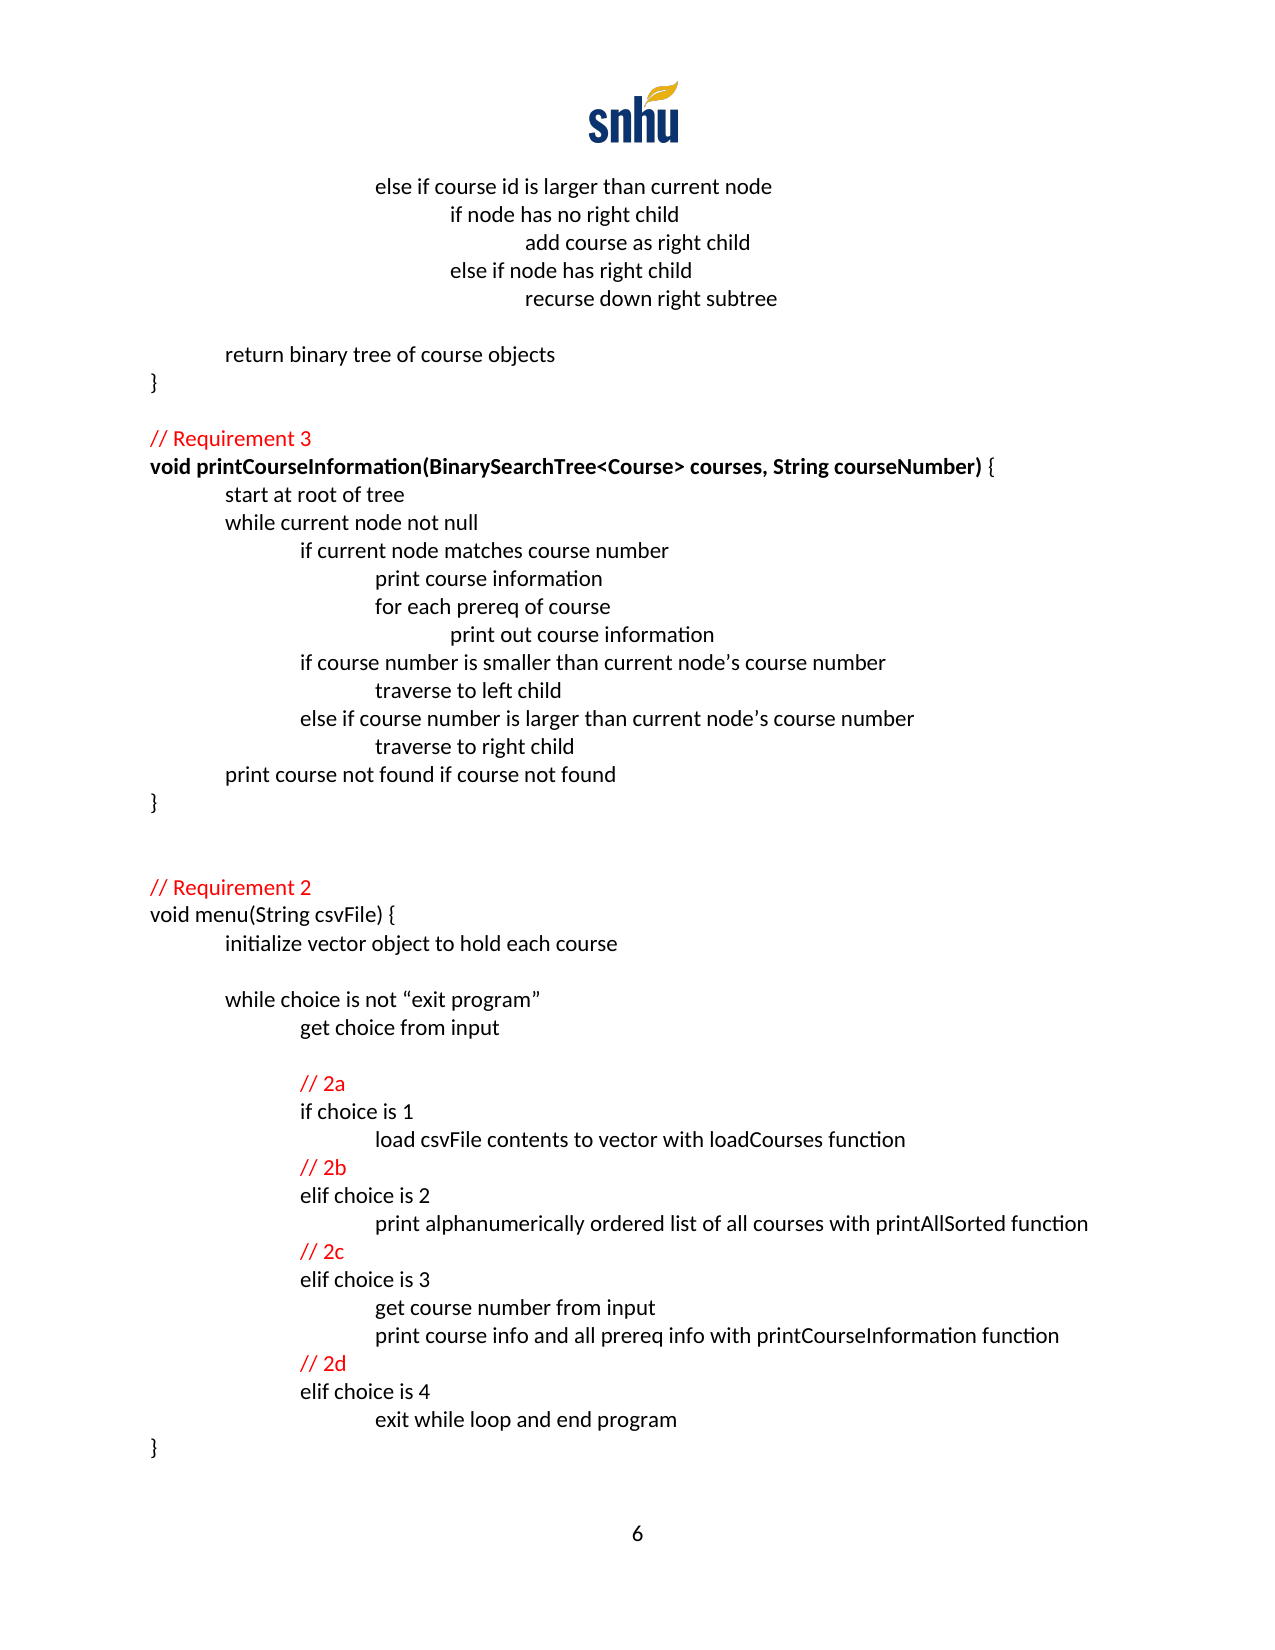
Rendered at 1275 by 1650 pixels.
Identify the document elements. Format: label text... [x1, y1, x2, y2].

text exit while loop and end program [150, 1405, 1125, 1433]
text // 2c [150, 1237, 1125, 1265]
text if course number is smaller than current node’s course number [150, 648, 1125, 676]
text else if course number is larger than current node’s course number [150, 704, 1125, 732]
text load csvFile contents to vector with loadCourses function [150, 1125, 1125, 1153]
text // Requirement 3 [150, 424, 1125, 452]
text print out course information [150, 620, 1125, 648]
text // 2b [150, 1153, 1125, 1181]
text traverse to left child [150, 676, 1125, 704]
text print alphanumerically ordered list of all courses with printAllSorted function [150, 1209, 1125, 1237]
text for each prereq of course [150, 592, 1125, 620]
text else if node has right child [300, 256, 1125, 284]
text } [150, 788, 1125, 817]
text // 2d [150, 1349, 1125, 1377]
text return binary tree of course objects [225, 340, 1125, 368]
text get choice from input [150, 1013, 1125, 1041]
picture [568, 75, 707, 152]
text void printCourseInformation(BinarySearchTree<Course> courses, String courseNumber) { [150, 452, 1125, 480]
text } [150, 368, 1125, 396]
text // 2a [150, 1069, 1125, 1097]
text print course information [150, 564, 1125, 592]
text print course info and all prereq info with printCourseInformation function [150, 1321, 1125, 1349]
text if current node matches course number [150, 536, 1125, 564]
text initialize vector object to hold each course [150, 929, 1125, 957]
text void menu(String csvFile) { [150, 901, 1125, 929]
text traverse to right child [150, 732, 1125, 761]
text get course number from input [150, 1293, 1125, 1321]
text // Requirement 2 [150, 873, 1125, 901]
text elif choice is 4 [225, 1377, 1125, 1405]
text } [150, 1433, 1125, 1461]
text add course as right child [300, 228, 1125, 256]
text recurse down right subtree [300, 284, 1125, 312]
text else if course id is larger than current node [300, 172, 1125, 200]
text start at root of tree [150, 480, 1125, 508]
text elif choice is 2 [150, 1181, 1125, 1209]
text elif choice is 3 [225, 1265, 1125, 1293]
text if choice is 1 [150, 1097, 1125, 1125]
text while current node not null [150, 508, 1125, 536]
text print course not found if course not found [150, 761, 1125, 788]
text while choice is not “exit program” [150, 985, 1125, 1013]
text if node has no right child [300, 200, 1125, 228]
